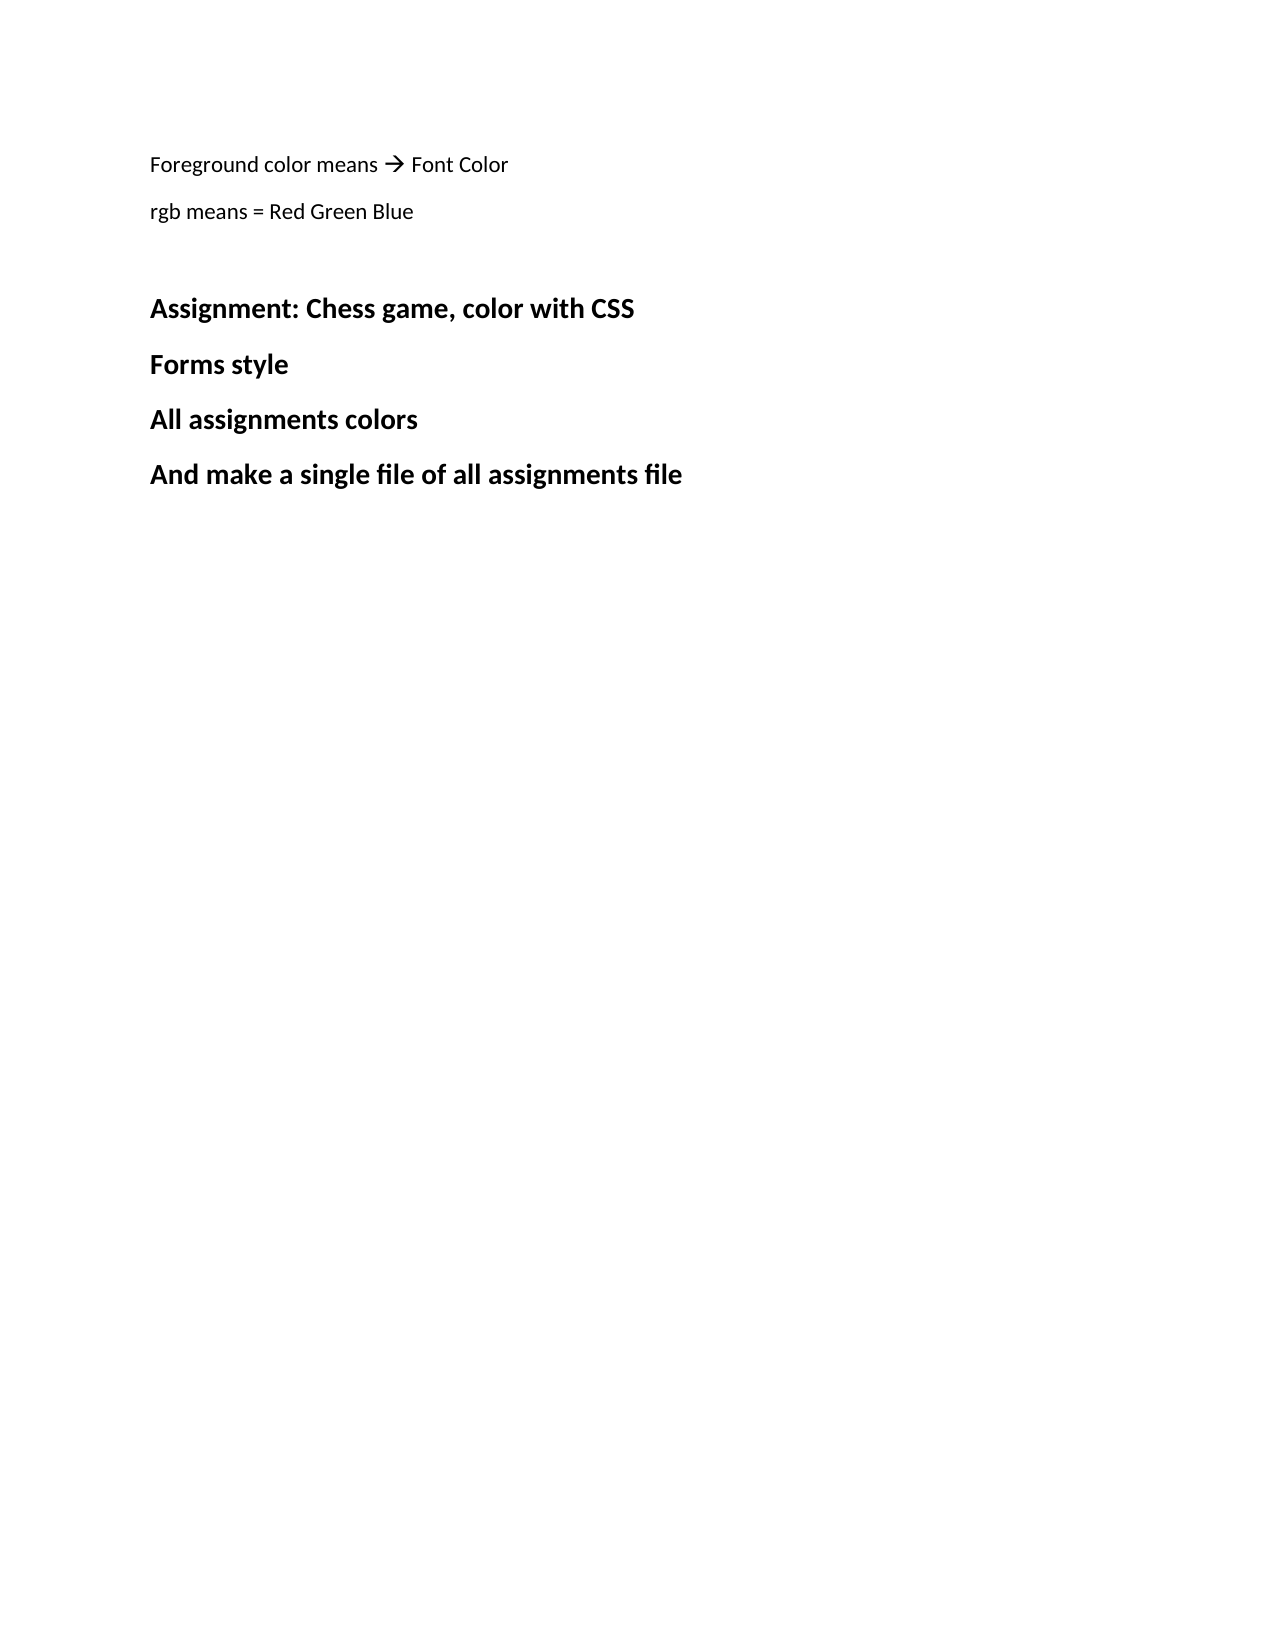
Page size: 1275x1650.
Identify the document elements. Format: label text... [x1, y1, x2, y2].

text rgb means = Red Green Blue [150, 197, 1125, 225]
text Foreground color means Font Color [150, 150, 1125, 178]
text All assignments colors [150, 401, 1125, 436]
text Forms style [150, 346, 1125, 381]
text And make a single file of all assignments file [150, 456, 1125, 492]
text Assignment: Chess game, color with CSS [150, 291, 1125, 326]
